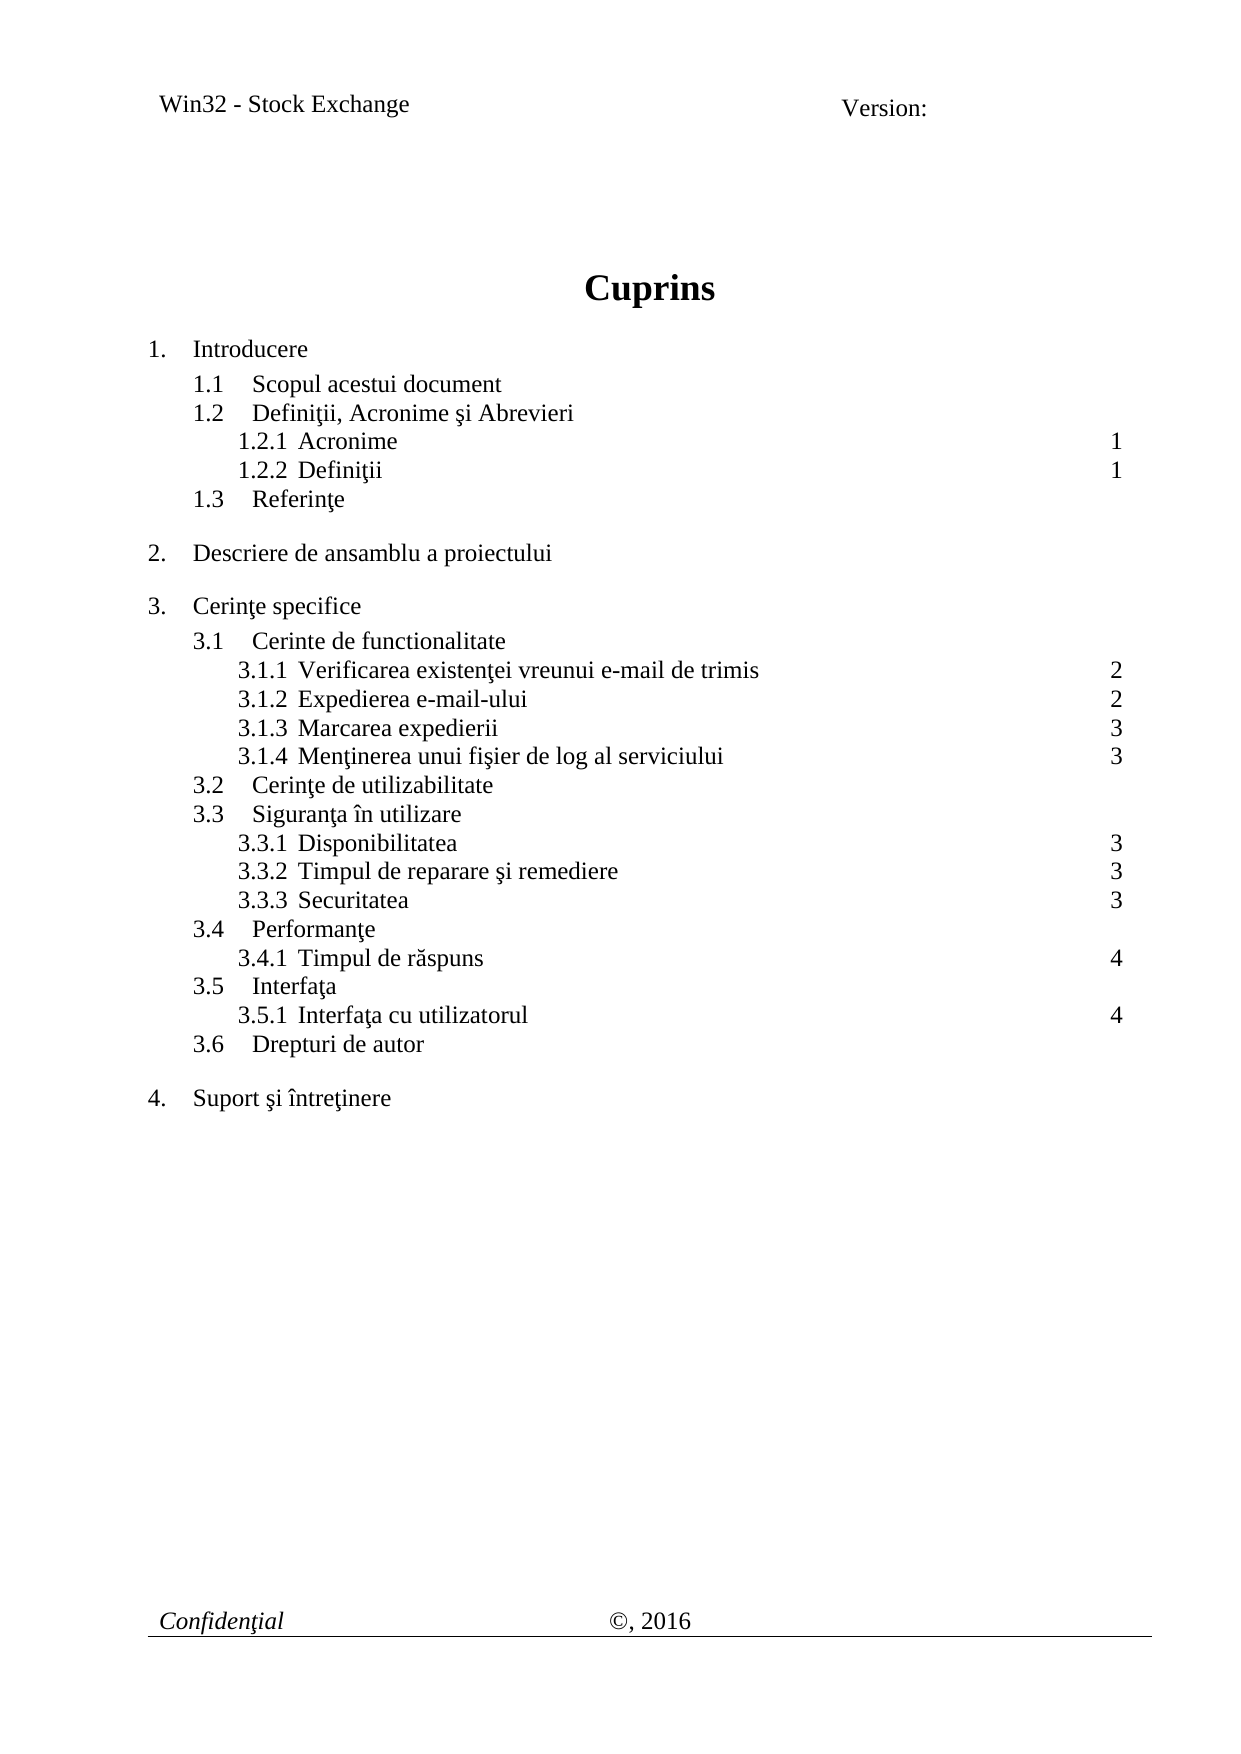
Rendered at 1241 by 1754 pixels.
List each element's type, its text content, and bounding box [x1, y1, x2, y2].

text 3.1.3 Marcarea expedierii 3 [238, 713, 1152, 741]
text 1.2 Definiţii, Acronime şi Abrevieri 1 [193, 398, 1077, 426]
text 3.1 Cerinte de functionalitate 2 [193, 626, 1077, 655]
text 3. Cerinţe specifice 2 [148, 591, 1077, 620]
text 3.4 Performanţe 4 [193, 914, 1077, 943]
text 1.2.2 Definiţii 1 [238, 455, 1152, 484]
text 3.2 Cerinţe de utilizabilitate 3 [193, 770, 1077, 799]
text 3.3.3 Securitatea 3 [238, 885, 1152, 914]
title Cuprins [148, 266, 1152, 309]
text 3.1.2 Expedierea e-mail-ului 2 [238, 684, 1152, 713]
text 1. Introducere 1 [148, 334, 1077, 363]
text 3.1.1 Verificarea existenţei vreunui e-mail de trimis 2 [238, 655, 1152, 684]
text 3.3 Siguranţa în utilizare 3 [193, 799, 1077, 828]
text 3.5.1 Interfaţa cu utilizatorul 4 [238, 1000, 1152, 1029]
text 3.3.2 Timpul de reparare şi remediere 3 [238, 856, 1152, 885]
text 3.4.1 Timpul de răspuns 4 [238, 943, 1152, 971]
text 1.1 Scopul acestui document 1 [193, 369, 1077, 398]
text 2. Descriere de ansamblu a proiectului 1 [148, 538, 1077, 566]
text 3.6 Drepturi de autor 4 [193, 1029, 1077, 1058]
text 4. Suport şi întreţinere 4 [148, 1083, 1077, 1111]
text 1.2.1 Acronime 1 [238, 426, 1152, 455]
text 3.5 Interfaţa 4 [193, 971, 1077, 1000]
text 3.1.4 Menţinerea unui fişier de log al serviciului 3 [238, 741, 1152, 770]
text 1.3 Referinţe 1 [193, 484, 1077, 513]
text 3.3.1 Disponibilitatea 3 [238, 828, 1152, 856]
